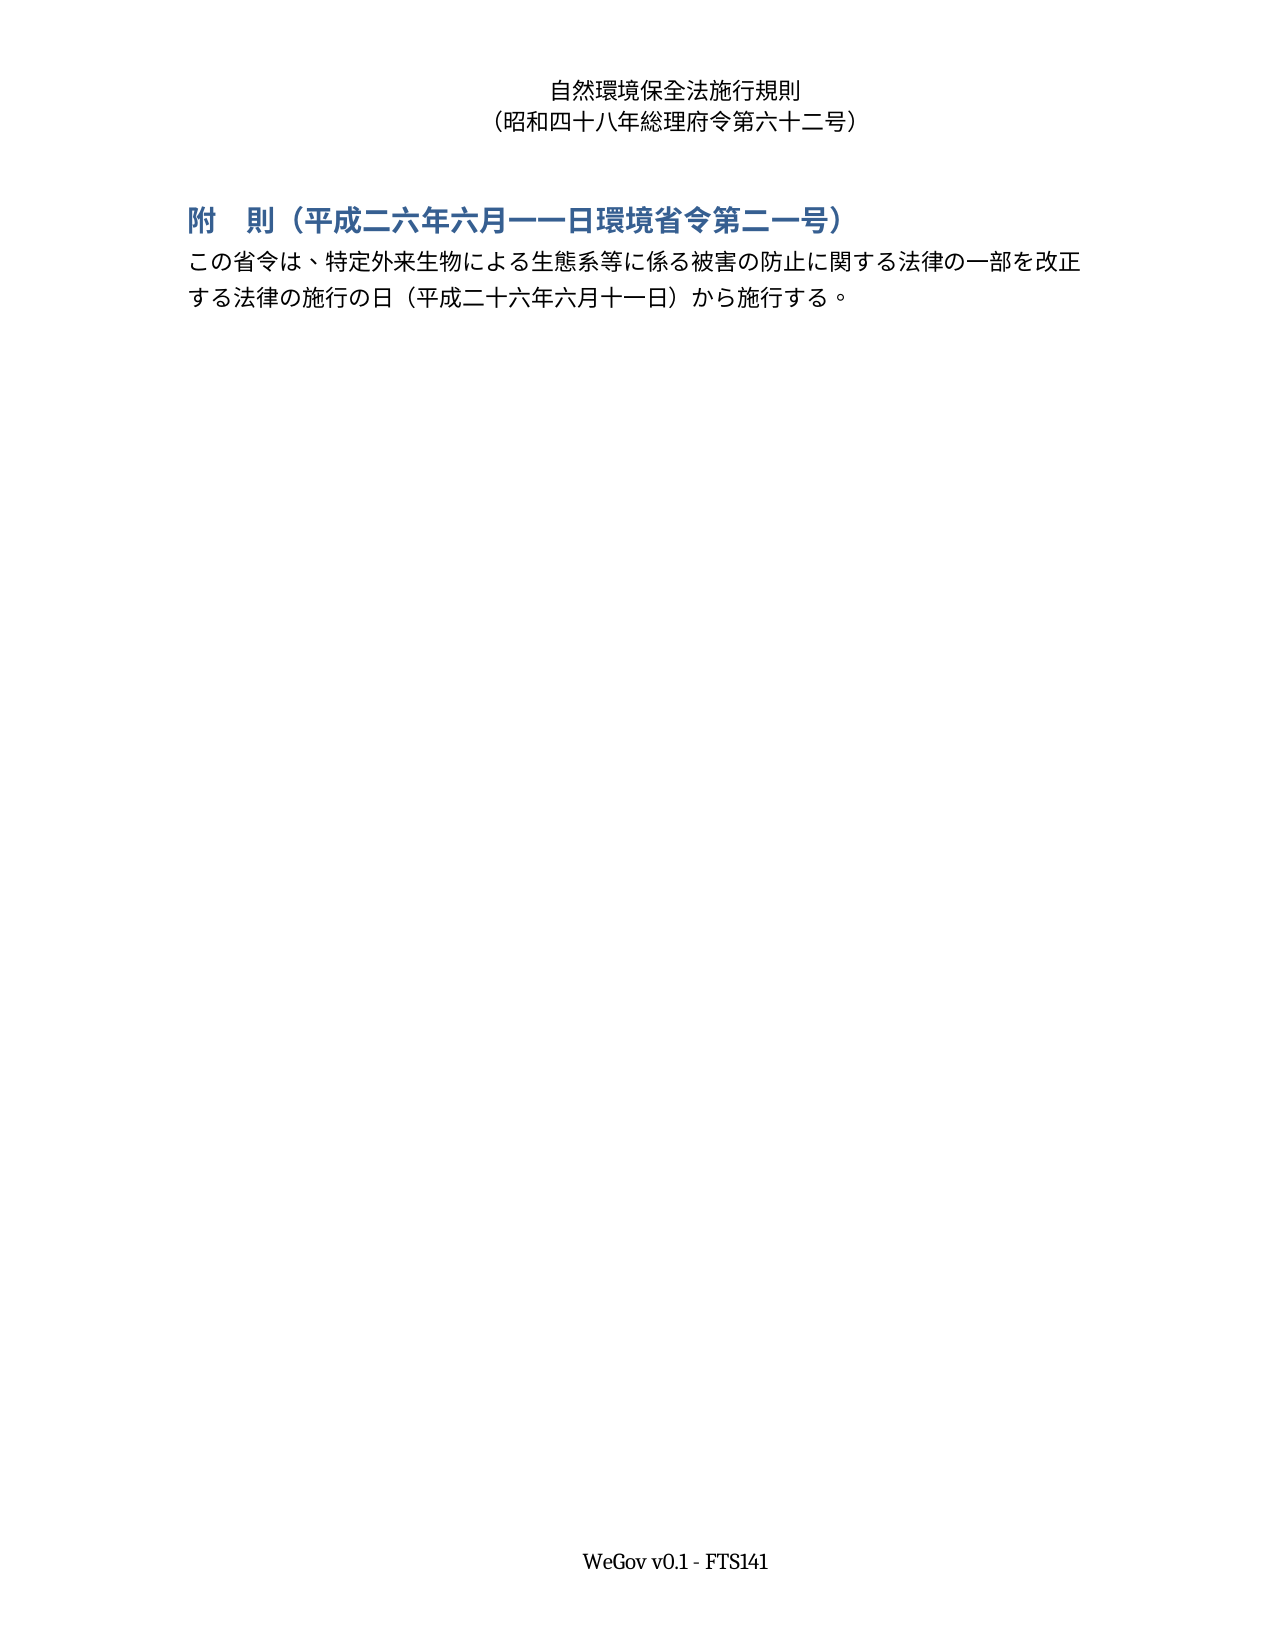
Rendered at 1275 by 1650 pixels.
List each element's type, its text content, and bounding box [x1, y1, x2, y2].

subtitle 附 則（平成二六年六月一一日環境省令第二一号） [187, 200, 1087, 240]
text この省令は、特定外来生物による生態系等に係る被害の防止に関する法律の一部を改正する法律の施行の日（平成二十六年六月十一日）から施行する。 [187, 246, 1087, 313]
